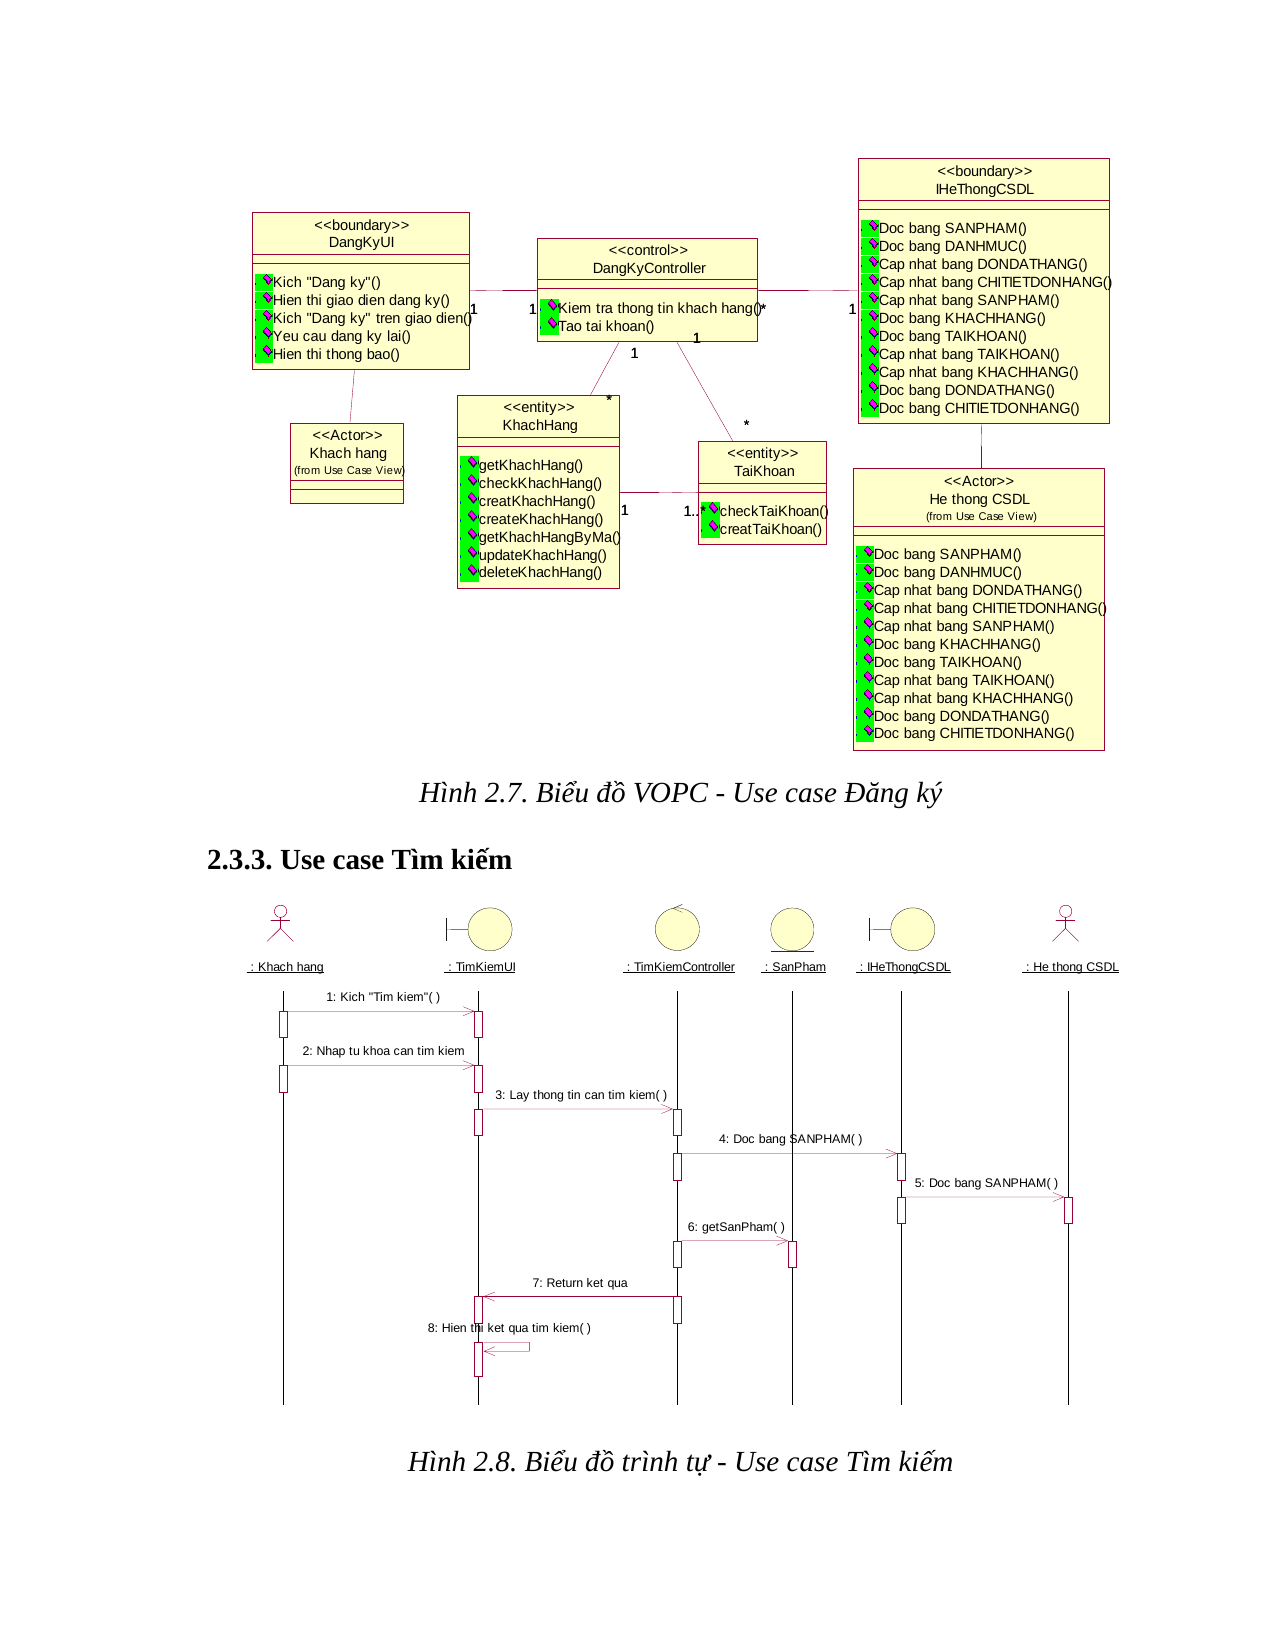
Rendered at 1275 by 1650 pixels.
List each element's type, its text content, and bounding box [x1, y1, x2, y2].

subtitle 2.3.3. Use case Tìm kiếm [207, 842, 1157, 876]
text Hình 2.8. Biểu đồ trình tự - Use case Tìm kiếm [207, 1444, 1157, 1478]
text Hình 2.7. Biểu đồ VOPC - Use case Đăng ký [207, 775, 1157, 808]
